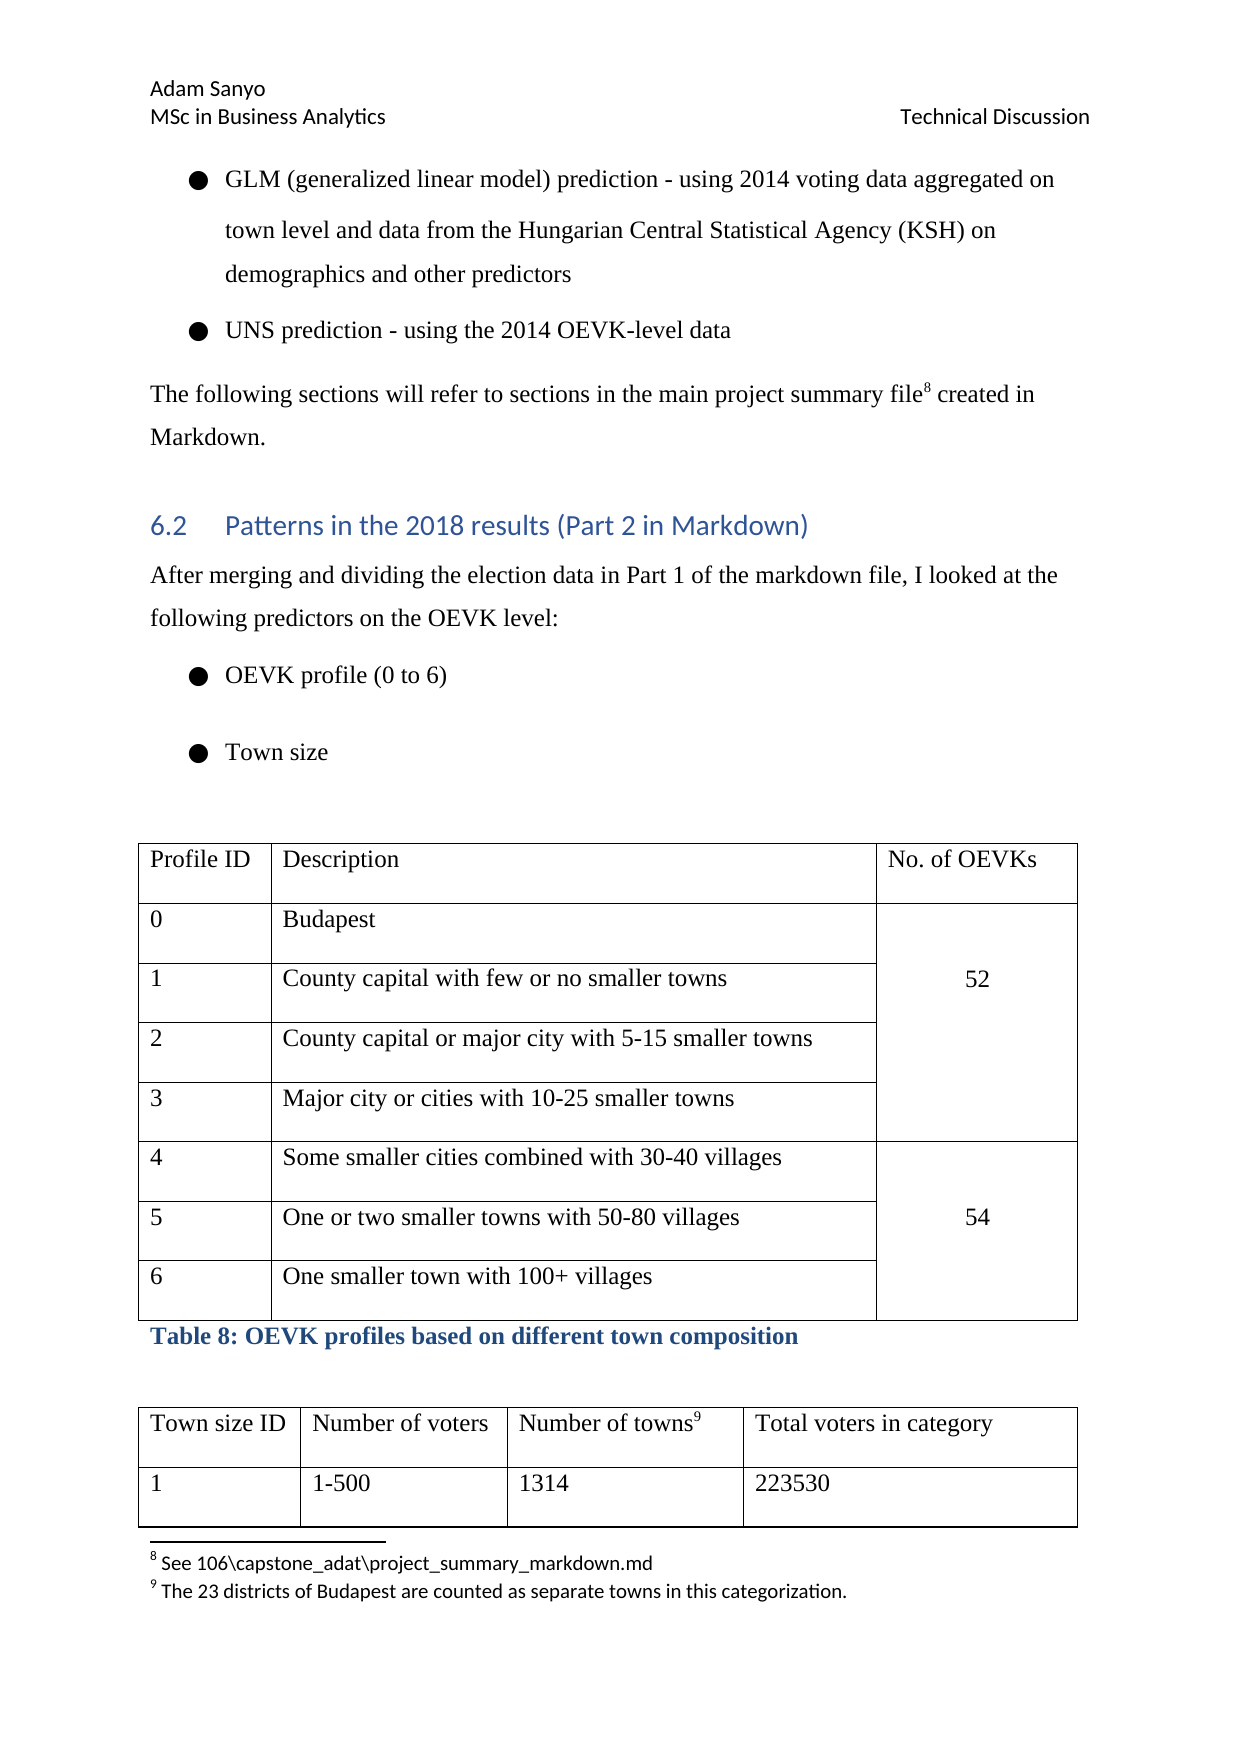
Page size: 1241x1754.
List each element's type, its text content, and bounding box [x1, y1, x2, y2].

subtitle 6.2 Patterns in the 2018 results (Part 2 in Markdown) [150, 507, 1090, 542]
table_header Profile ID [139, 844, 271, 903]
table_cell 1 [139, 1468, 300, 1526]
table_header No. of OEVKs [877, 844, 1077, 903]
table_header Total voters in category [744, 1408, 1077, 1467]
table_cell 1-500 [301, 1468, 507, 1526]
list UNS prediction - using the 2014 OEVK-level data [187, 302, 1090, 353]
table_cell 52 [877, 904, 1077, 1141]
table_cell County capital or major city with 5-15 smaller towns [272, 1023, 876, 1082]
table_header Number of voters [301, 1408, 507, 1467]
list Town size [187, 723, 1090, 774]
table_cell 5 [139, 1202, 271, 1260]
table_header Description [272, 844, 876, 903]
table_header Number of towns [508, 1408, 743, 1467]
table_cell Major city or cities with 10-25 smaller towns [272, 1083, 876, 1141]
table_cell 2 [139, 1023, 271, 1082]
list GLM (generalized linear model) prediction - using 2014 voting data aggregated on town level and data from the Hungarian Central Statistical Agency (KSH) on demographics and other predictors [187, 150, 1090, 287]
table_cell Budapest [272, 904, 876, 962]
table_cell 1314 [508, 1468, 743, 1526]
text The following sections will refer to sections in the main project summary file created in Markdown. [150, 379, 1090, 451]
table_cell 4 [139, 1142, 271, 1201]
table_cell 0 [139, 904, 271, 962]
table_cell 6 [139, 1261, 271, 1320]
table_cell One smaller town with 100+ villages [272, 1261, 876, 1320]
table_cell 223530 [744, 1468, 1077, 1526]
text After merging and dividing the election data in Part 1 of the markdown file, I looked at the following predictors on the OEVK level: [150, 560, 1090, 632]
table_cell 1 [139, 964, 271, 1022]
table_cell Some smaller cities combined with 30-40 villages [272, 1142, 876, 1201]
table_cell 54 [877, 1142, 1077, 1320]
list OEVK profile (0 to 6) [187, 646, 1090, 698]
table_cell One or two smaller towns with 50-80 villages [272, 1202, 876, 1260]
table_cell County capital with few or no smaller towns [272, 964, 876, 1022]
table_header Town size ID [139, 1408, 300, 1467]
table_cell 3 [139, 1083, 271, 1141]
